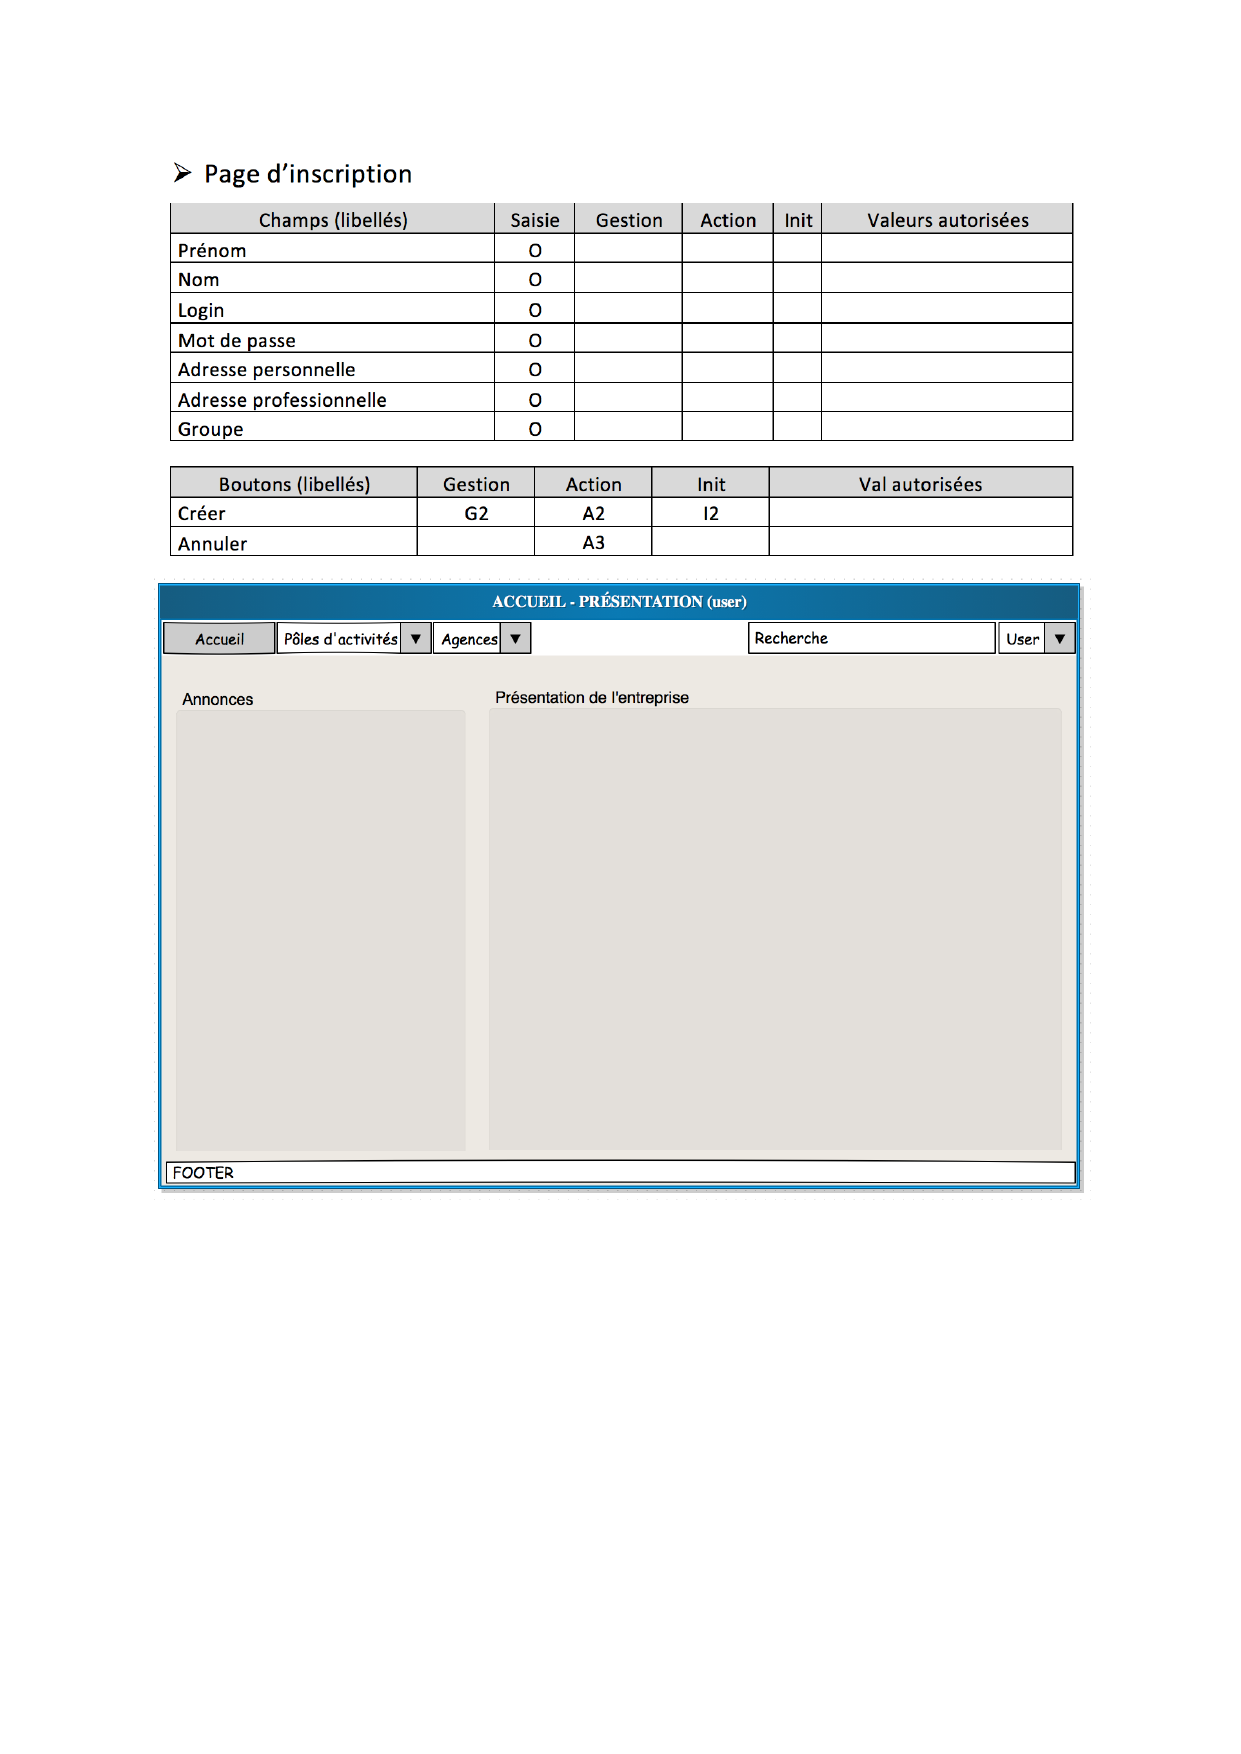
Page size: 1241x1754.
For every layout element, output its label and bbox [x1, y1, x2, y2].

picture [150, 150, 1091, 571]
picture [150, 574, 1091, 1200]
